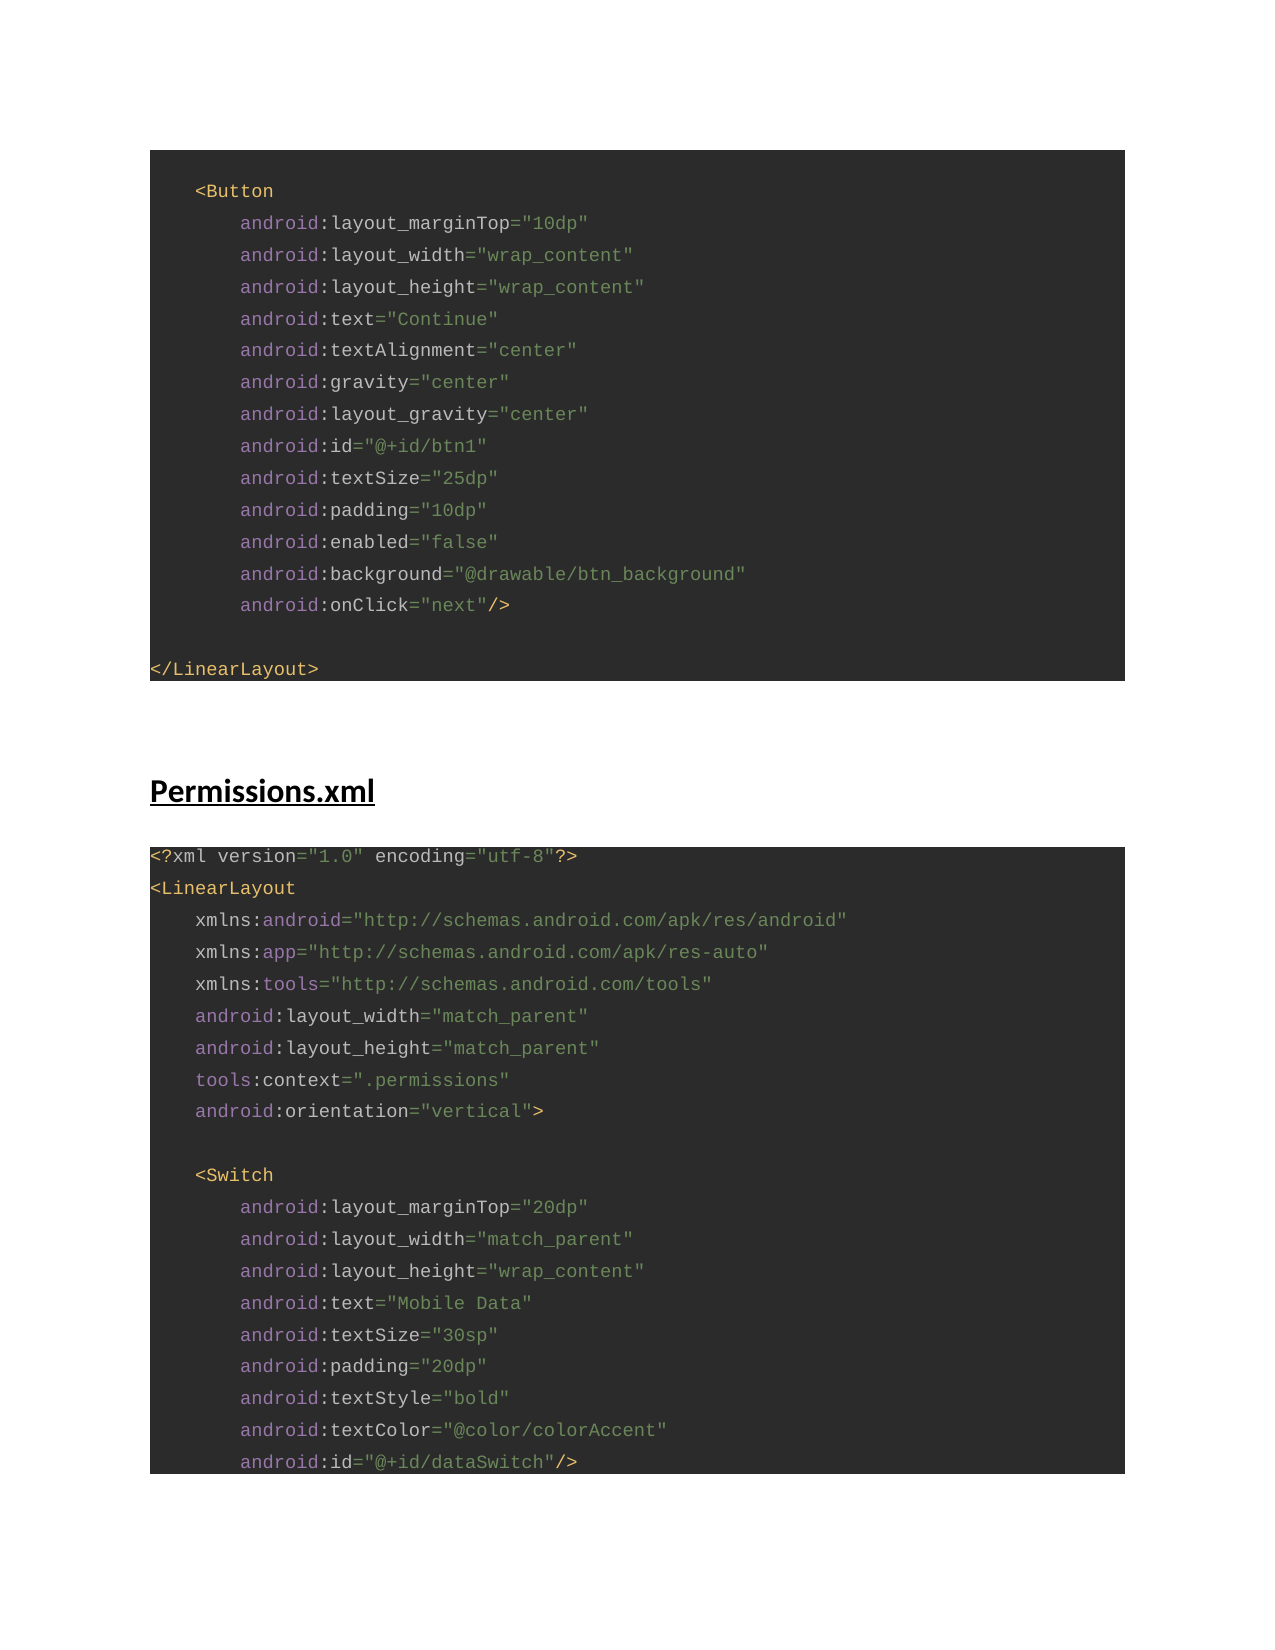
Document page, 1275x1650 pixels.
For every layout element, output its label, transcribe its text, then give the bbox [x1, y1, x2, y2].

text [150, 150, 1125, 681]
text Permissions.xml [150, 769, 1125, 810]
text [150, 847, 1125, 1474]
